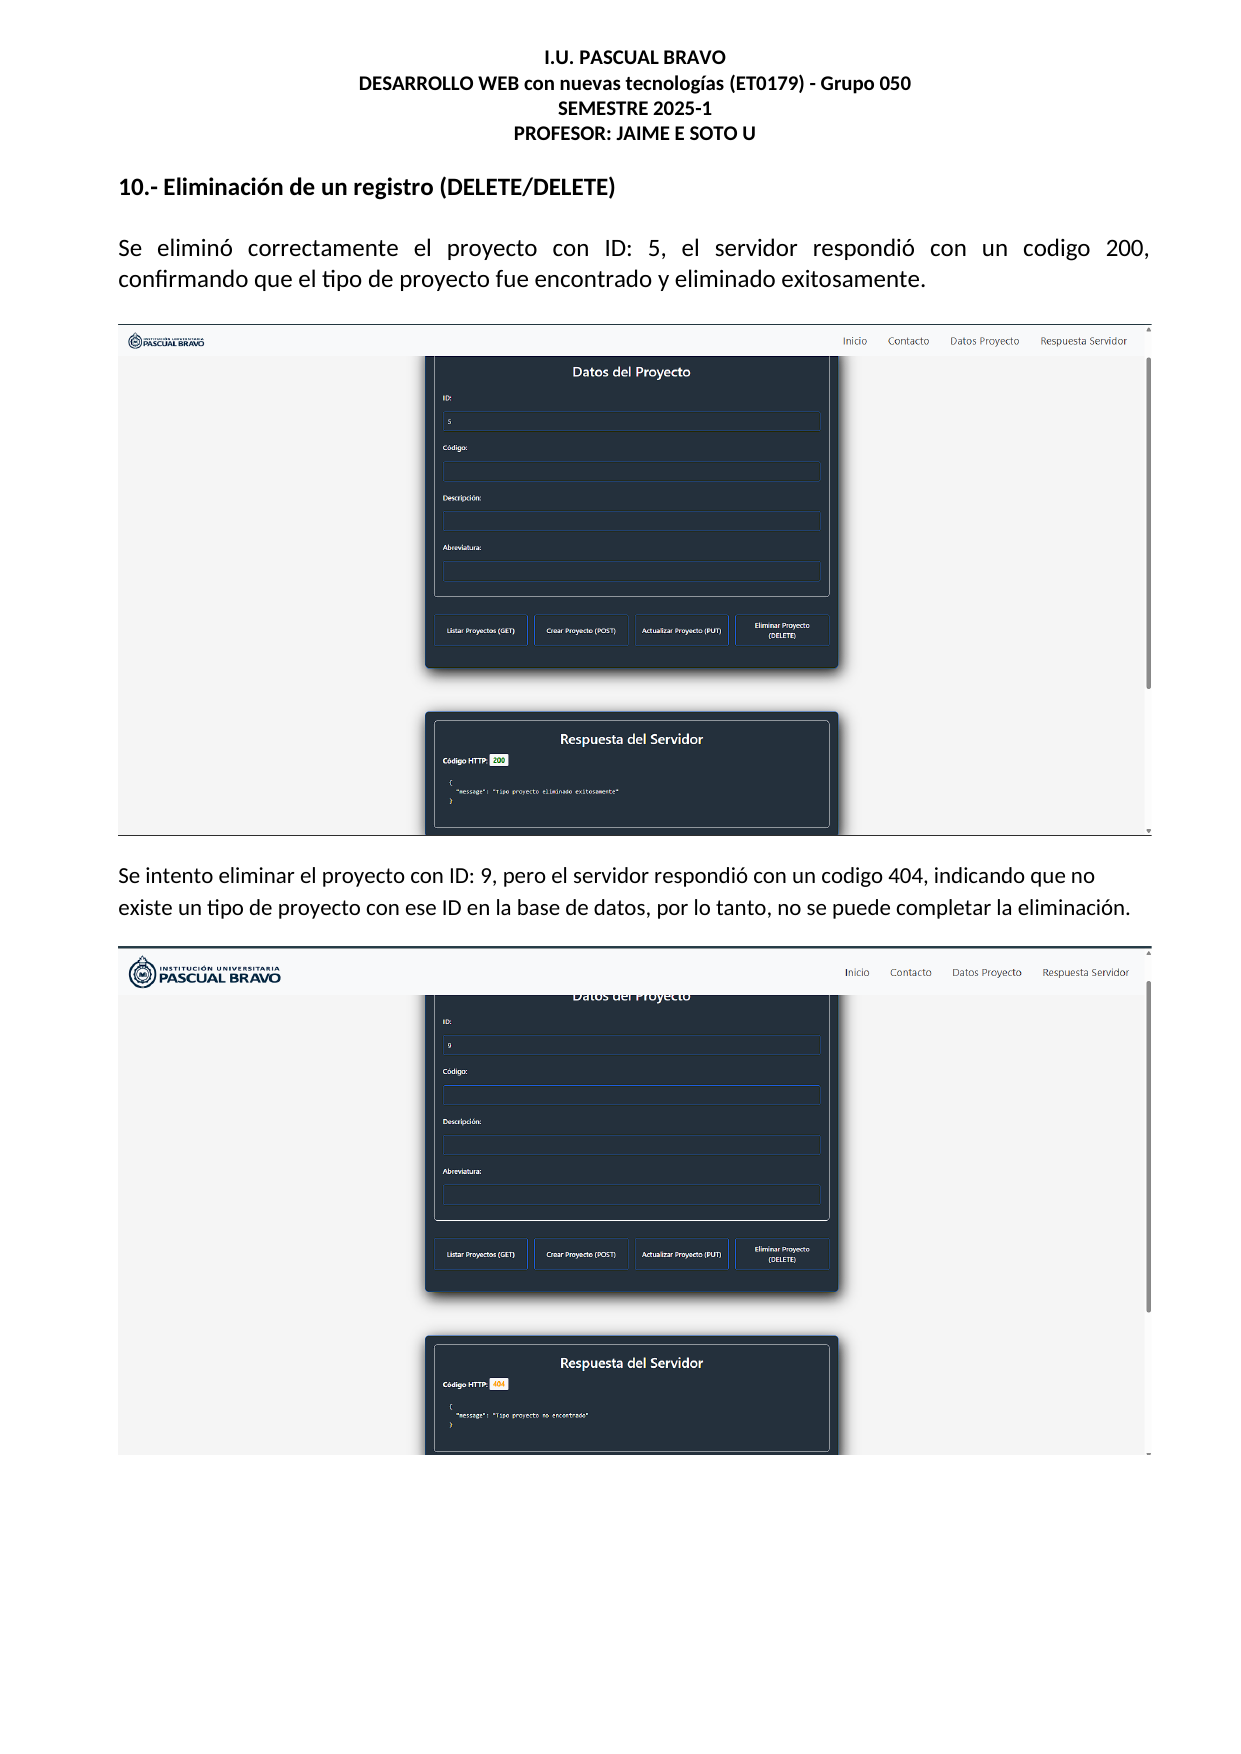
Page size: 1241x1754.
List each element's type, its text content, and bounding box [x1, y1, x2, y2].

text 10.- Eliminación de un registro (DELETE/DELETE) [118, 171, 1152, 202]
picture [118, 946, 1152, 1455]
picture [118, 324, 1152, 836]
text Se eliminó correctamente el proyecto con ID: 5, el servidor respondió con un codigo 200, confirmando que el tipo de proyecto fue encontrado y eliminado exitosamente. [118, 232, 1152, 293]
text Se intento eliminar el proyecto con ID: 9, pero el servidor respondió con un codigo 404, indicando que no existe un tipo de proyecto con ese ID en la base de datos, por lo tanto, no se puede completar la eliminación. [118, 861, 1152, 921]
